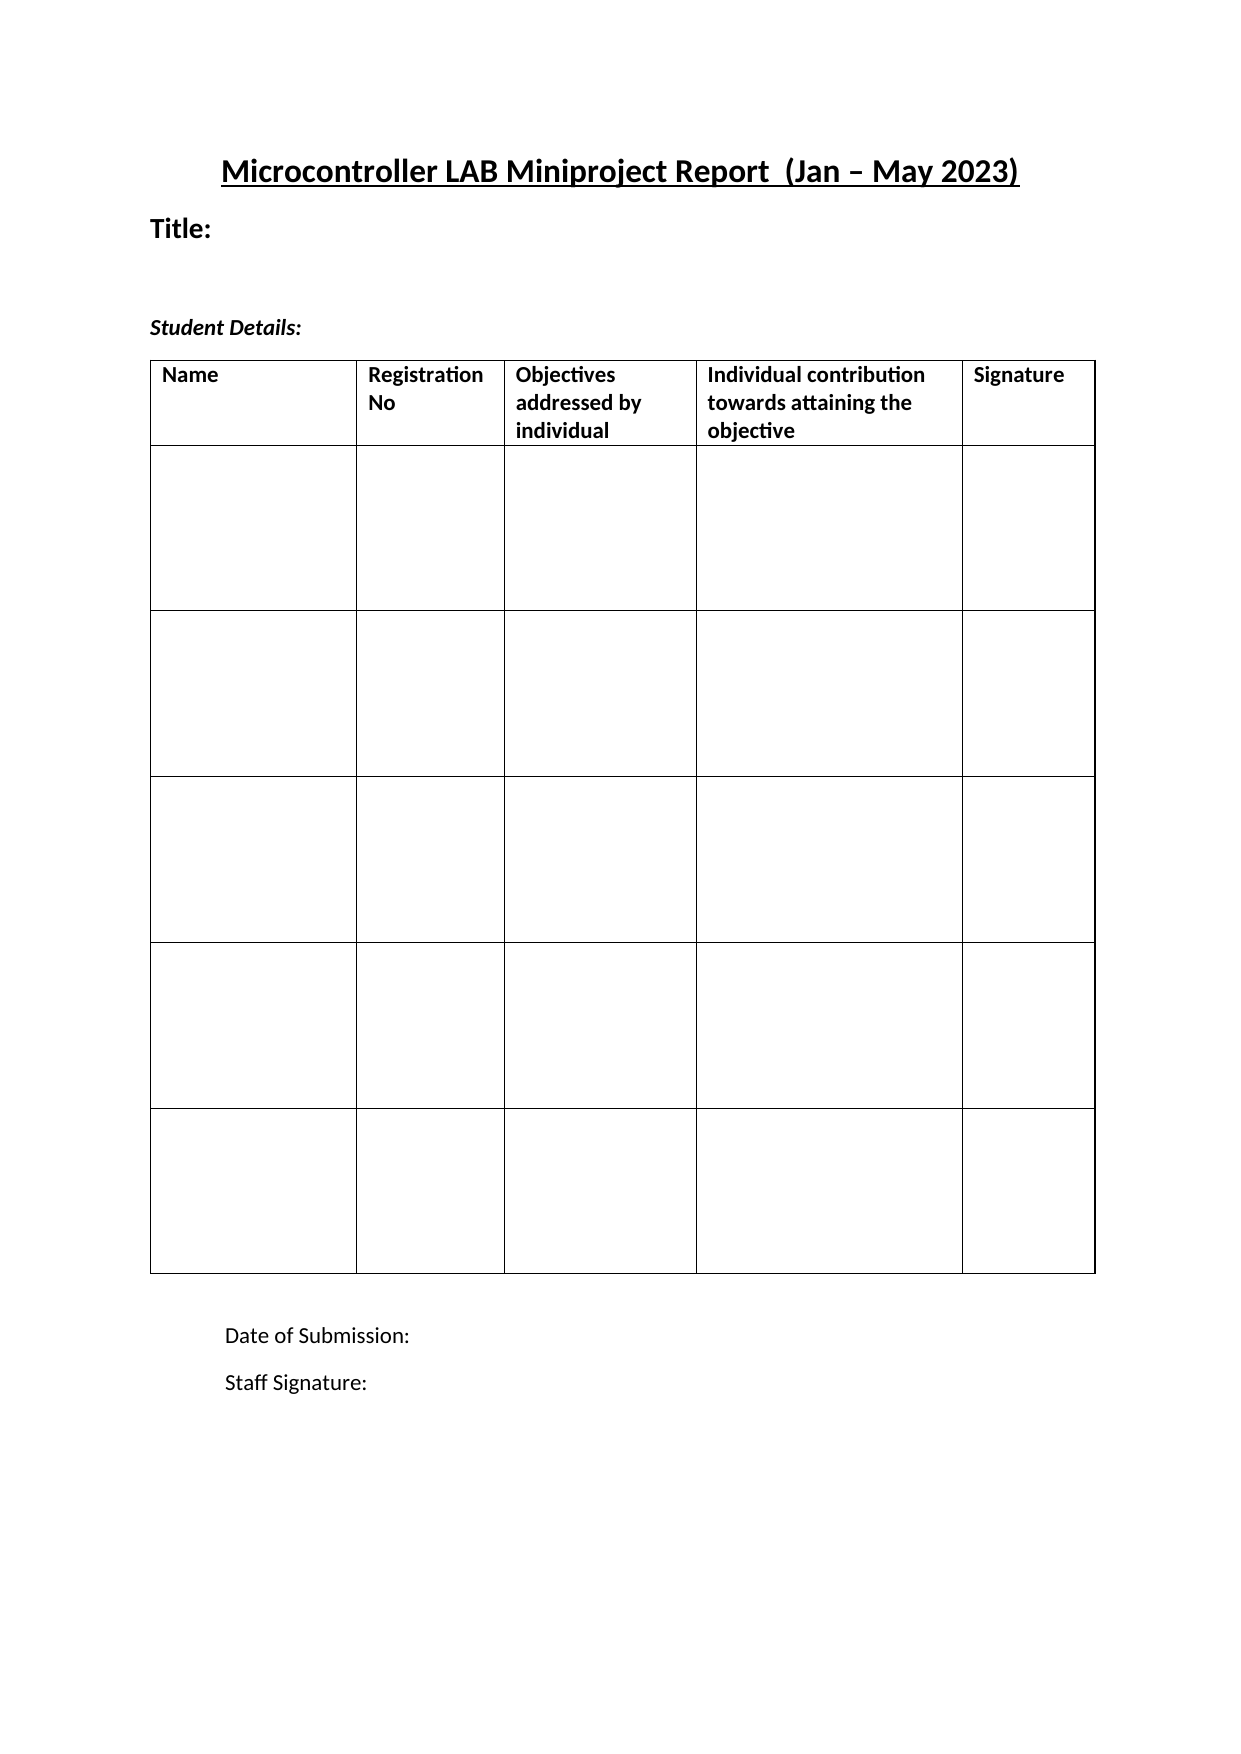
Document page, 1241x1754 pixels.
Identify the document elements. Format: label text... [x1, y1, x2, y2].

table_cell [697, 1109, 962, 1273]
table_header Individual contribution towards attaining the objective [697, 361, 962, 444]
table_cell [151, 943, 356, 1107]
table_header Signature [963, 361, 1094, 444]
text Staff Signature: [150, 1368, 1090, 1396]
text Student Details: [150, 313, 1090, 341]
table_cell [963, 943, 1094, 1107]
table_cell [697, 446, 962, 610]
table_cell [357, 943, 504, 1107]
table_cell [505, 943, 696, 1107]
table_cell [963, 777, 1094, 942]
table_cell [151, 777, 356, 942]
table_cell [505, 777, 696, 942]
table_cell [697, 777, 962, 942]
table_cell [357, 1109, 504, 1273]
table_header Name [151, 361, 356, 444]
text Date of Submission: [150, 1321, 1090, 1349]
table_cell [963, 611, 1094, 776]
table_cell [151, 1109, 356, 1273]
table_cell [505, 446, 696, 610]
table_cell [357, 446, 504, 610]
table_cell [505, 611, 696, 776]
table_cell [963, 446, 1094, 610]
table_cell [357, 611, 504, 776]
table_cell [963, 1109, 1094, 1273]
text Microcontroller LAB Miniproject Report (Jan – May 2023) [150, 150, 1090, 191]
table_cell [151, 611, 356, 776]
text Title: [150, 211, 1090, 246]
table_cell [357, 777, 504, 942]
table_cell [151, 446, 356, 610]
table_cell [697, 943, 962, 1107]
table_cell [505, 1109, 696, 1273]
table_header Objectives addressed by individual [505, 361, 696, 444]
table_header Registration No [357, 361, 504, 444]
table_cell [697, 611, 962, 776]
